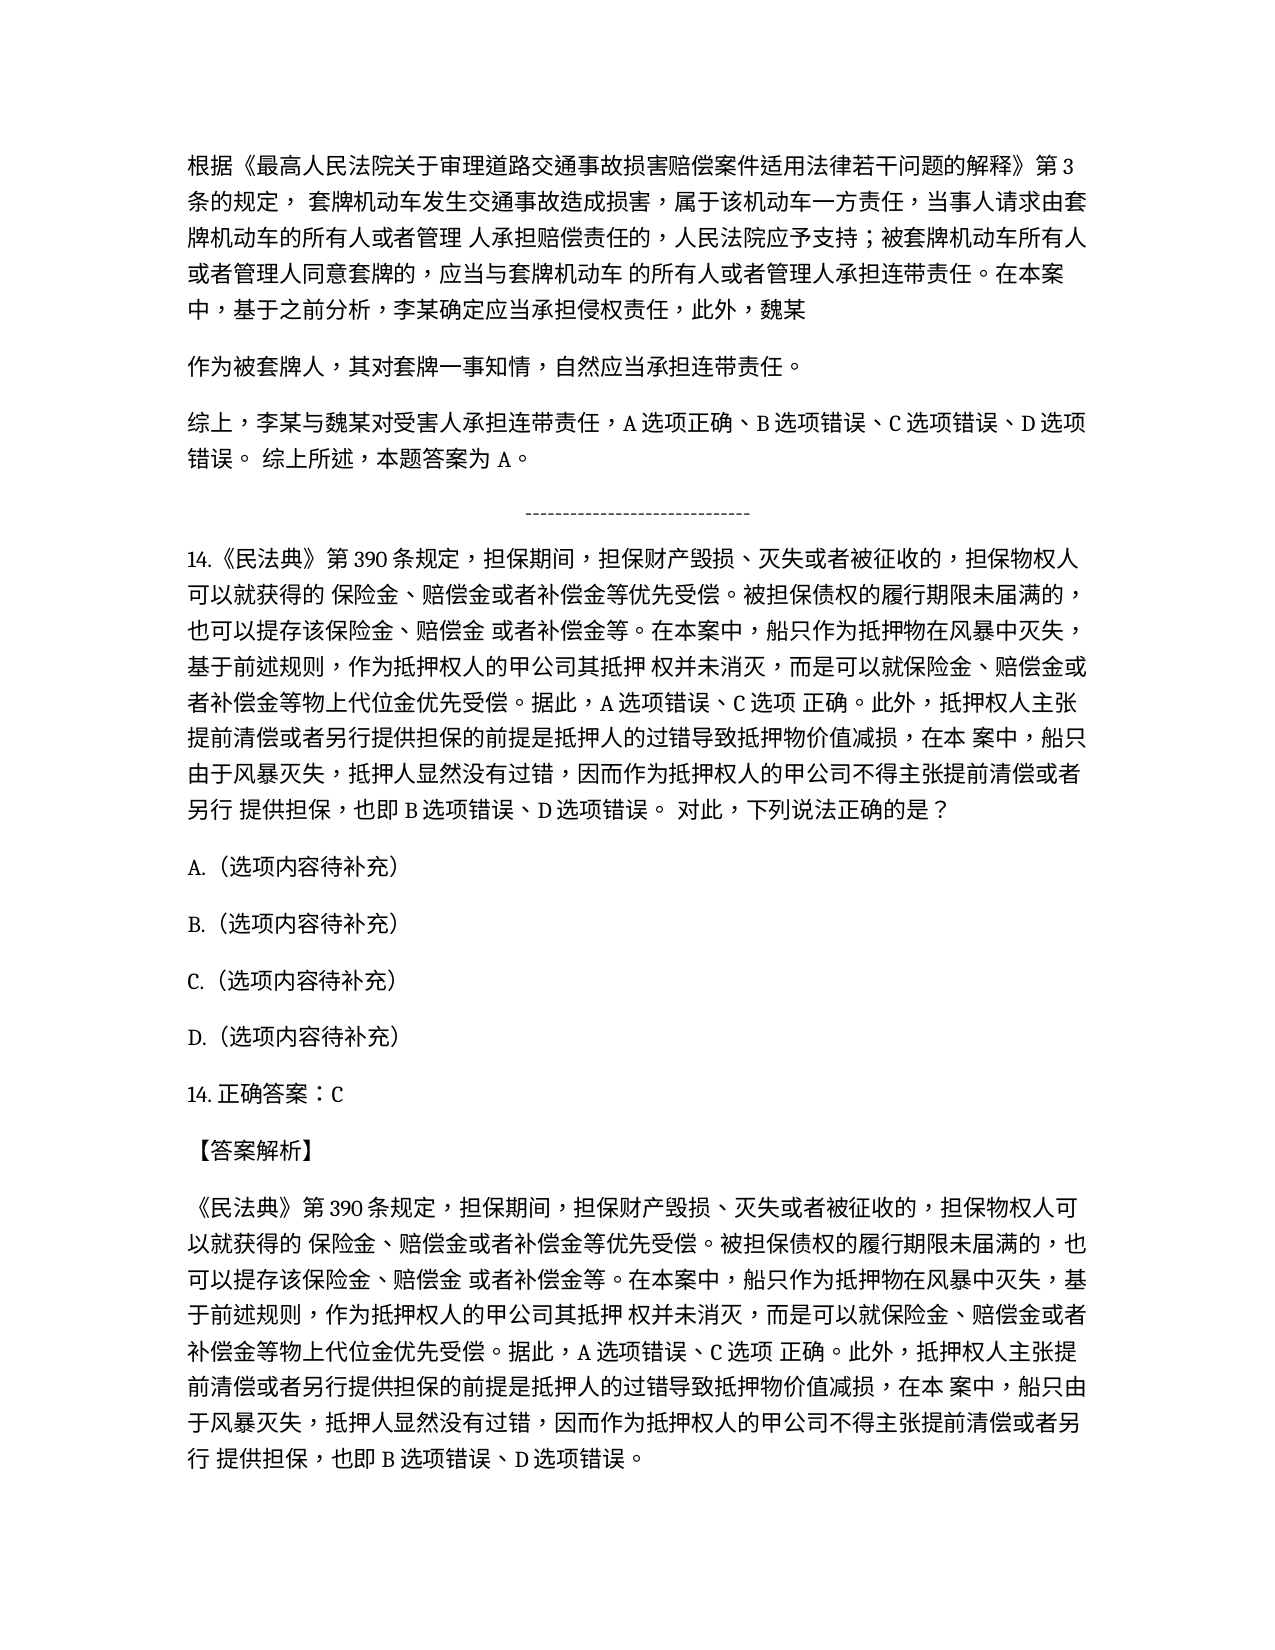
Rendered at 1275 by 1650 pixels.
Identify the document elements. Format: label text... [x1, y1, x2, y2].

text 作为被套牌人，其对套牌一事知情，自然应当承担连带责任。 [187, 351, 1087, 382]
text C.（选项内容待补充） [187, 964, 1087, 996]
text A.（选项内容待补充） [187, 851, 1087, 882]
text 根据《最高人民法院关于审理道路交通事故损害赔偿案件适用法律若干问题的解释》第3条的规定， 套牌机动车发生交通事故造成损害，属于该机动车一方责任，当事人请求由套牌机动车的所有人或者管理 人承担赔偿责任的，人民法院应予支持；被套牌机动车所有人或者管理人同意套牌的，应当与套牌机动车 的所有人或者管理人承担连带责任。在本案中，基于之前分析，李某确定应当承担侵权责任，此外，魏某 [187, 150, 1087, 325]
text 14. 正确答案：C [187, 1078, 1087, 1109]
text D.（选项内容待补充） [187, 1021, 1087, 1053]
text 【答案解析】 [187, 1135, 1087, 1166]
text B.（选项内容待补充） [187, 908, 1087, 939]
text 综上，李某与魏某对受害人承担连带责任，A 选项正确、B 选项错误、C 选项错误、D 选项错误。 综上所述，本题答案为 A。 [187, 407, 1087, 474]
text ------------------------------ [187, 500, 1087, 526]
text 《民法典》第390条规定，担保期间，担保财产毁损、灭失或者被征收的，担保物权人可以就获得的 保险金、赔偿金或者补偿金等优先受偿。被担保债权的履行期限未届满的，也可以提存该保险金、赔偿金 或者补偿金等。在本案中，船只作为抵押物在风暴中灭失，基于前述规则，作为抵押权人的甲公司其抵押 权并未消灭，而是可以就保险金、赔偿金或者补偿金等物上代位金优先受偿。据此，A 选项错误、C 选项 正确。此外，抵押权人主张提前清偿或者另行提供担保的前提是抵押人的过错导致抵押物价值减损，在本 案中，船只由于风暴灭失，抵押人显然没有过错，因而作为抵押权人的甲公司不得主张提前清偿或者另行 提供担保，也即B 选项错误、D 选项错误。 [187, 1192, 1087, 1474]
text 14.《民法典》第390条规定，担保期间，担保财产毁损、灭失或者被征收的，担保物权人可以就获得的 保险金、赔偿金或者补偿金等优先受偿。被担保债权的履行期限未届满的，也可以提存该保险金、赔偿金 或者补偿金等。在本案中，船只作为抵押物在风暴中灭失，基于前述规则，作为抵押权人的甲公司其抵押 权并未消灭，而是可以就保险金、赔偿金或者补偿金等物上代位金优先受偿。据此，A 选项错误、C 选项 正确。此外，抵押权人主张提前清偿或者另行提供担保的前提是抵押人的过错导致抵押物价值减损，在本 案中，船只由于风暴灭失，抵押人显然没有过错，因而作为抵押权人的甲公司不得主张提前清偿或者另行 提供担保，也即B 选项错误、D 选项错误。 对此，下列说法正确的是？ [187, 543, 1087, 826]
